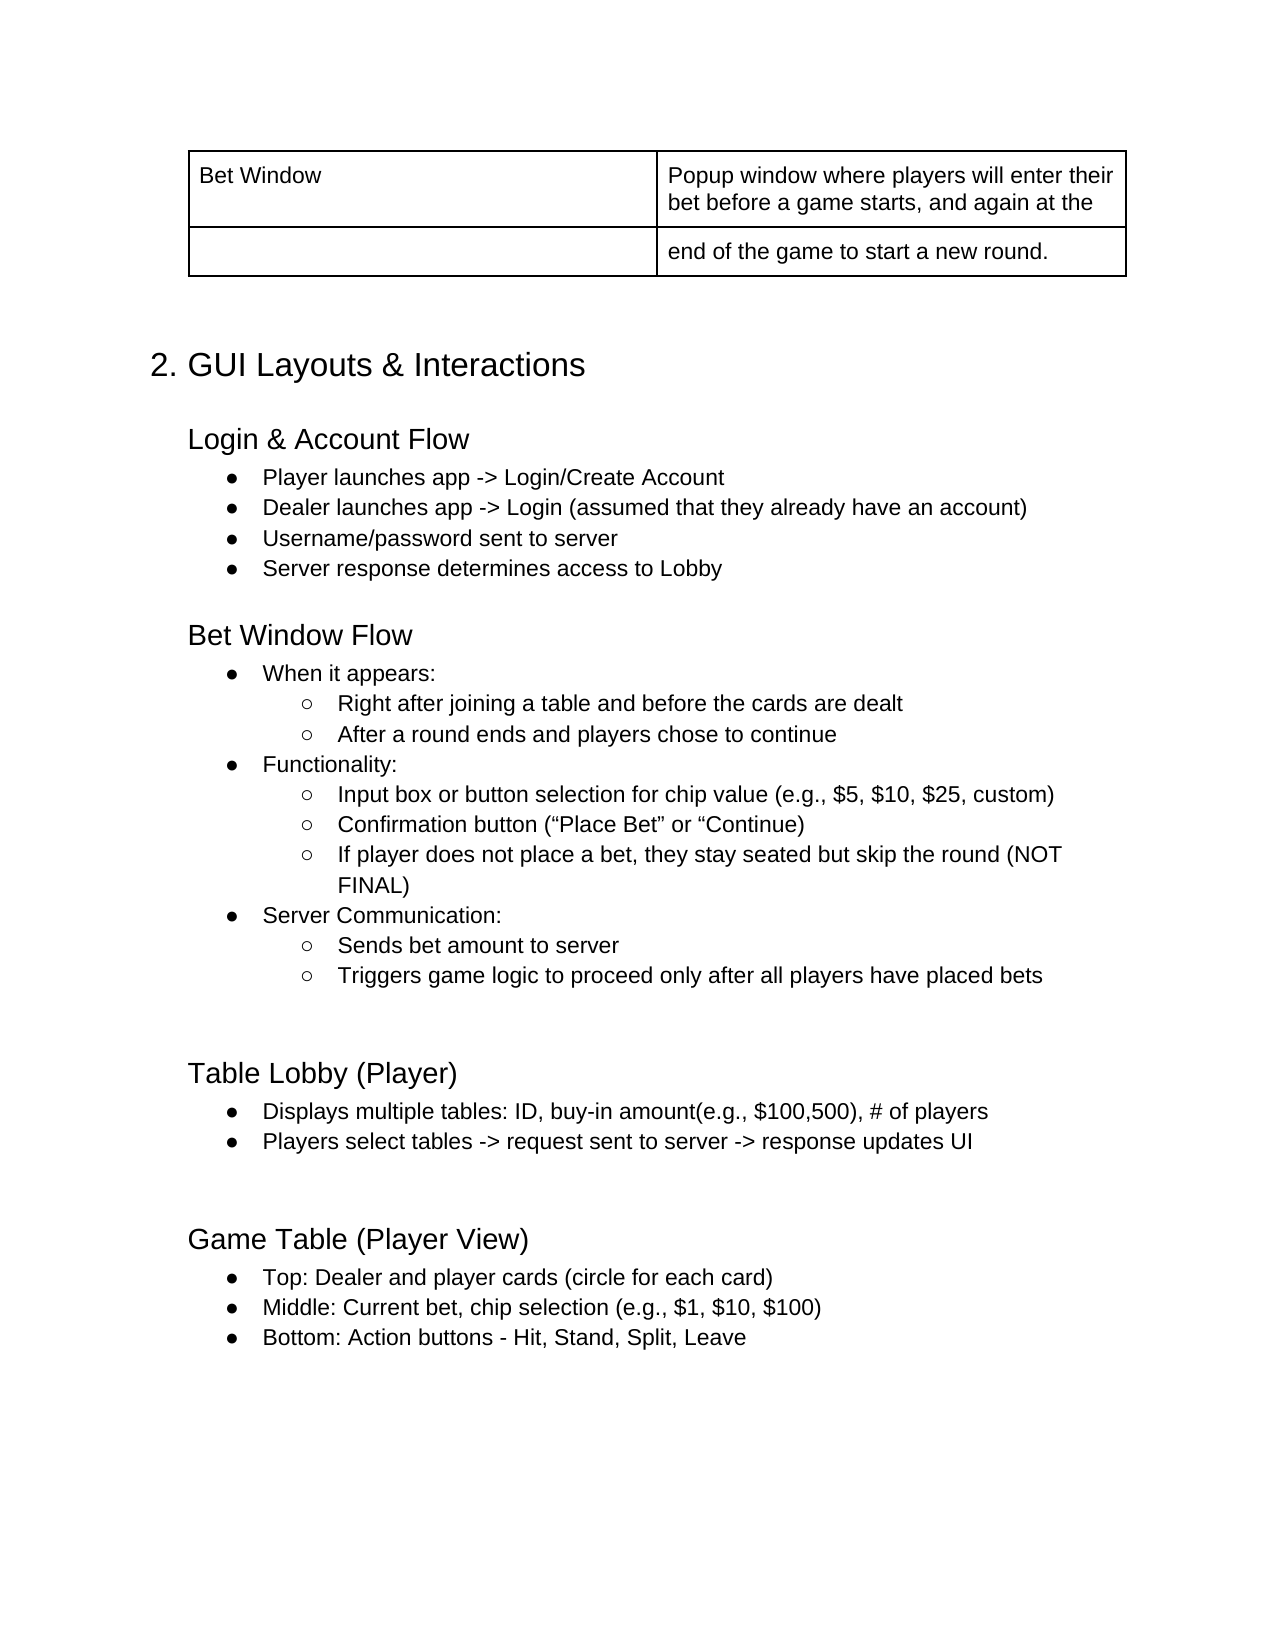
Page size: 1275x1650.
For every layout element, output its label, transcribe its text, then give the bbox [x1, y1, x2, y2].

list Players select tables -> request sent to server -> response updates UI [225, 1128, 1125, 1154]
table_cell Bet Window [190, 152, 656, 226]
subtitle Game Table (Player View) [112, 1222, 1125, 1255]
list Displays multiple tables: ID, buy-in amount(e.g., $100,500), # of players [225, 1098, 1125, 1124]
list After a round ends and players chose to continue [300, 721, 1125, 747]
list Username/password sent to server [225, 524, 1125, 551]
list Functionality: [225, 751, 1125, 777]
list Server response determines access to Lobby [225, 555, 1125, 581]
list When it appears: [225, 660, 1125, 686]
subtitle Login & Account Flow [112, 422, 1125, 456]
list Player launches app -> Login/Create Account [225, 464, 1125, 490]
list Server Communication: [225, 902, 1125, 928]
list Sends bet amount to server [300, 932, 1125, 958]
subtitle GUI Layouts & Interactions [150, 345, 1125, 383]
list Confirmation button (“Place Bet” or “Continue) [300, 811, 1125, 837]
list If player does not place a bet, they stay seated but skip the round (NOT FINAL) [300, 841, 1125, 898]
list Bottom: Action buttons - Hit, Stand, Split, Leave [225, 1324, 1125, 1350]
list Middle: Current bet, chip selection (e.g., $1, $10, $100) [225, 1294, 1125, 1320]
list Triggers game logic to proceed only after all players have placed bets [300, 962, 1125, 988]
subtitle Bet Window Flow [112, 618, 1125, 652]
table_cell end of the game to start a new round. [658, 228, 1125, 275]
table_cell [190, 228, 656, 275]
subtitle Table Lobby (Player) [112, 1056, 1125, 1089]
table_cell Popup window where players will enter their bet before a game starts, and again at the [658, 152, 1125, 226]
list Top: Dealer and player cards (circle for each card) [225, 1264, 1125, 1290]
list Right after joining a table and before the cards are dealt [300, 690, 1125, 717]
list Input box or button selection for chip value (e.g., $5, $10, $25, custom) [300, 781, 1125, 807]
list Dealer launches app -> Login (assumed that they already have an account) [225, 494, 1125, 521]
